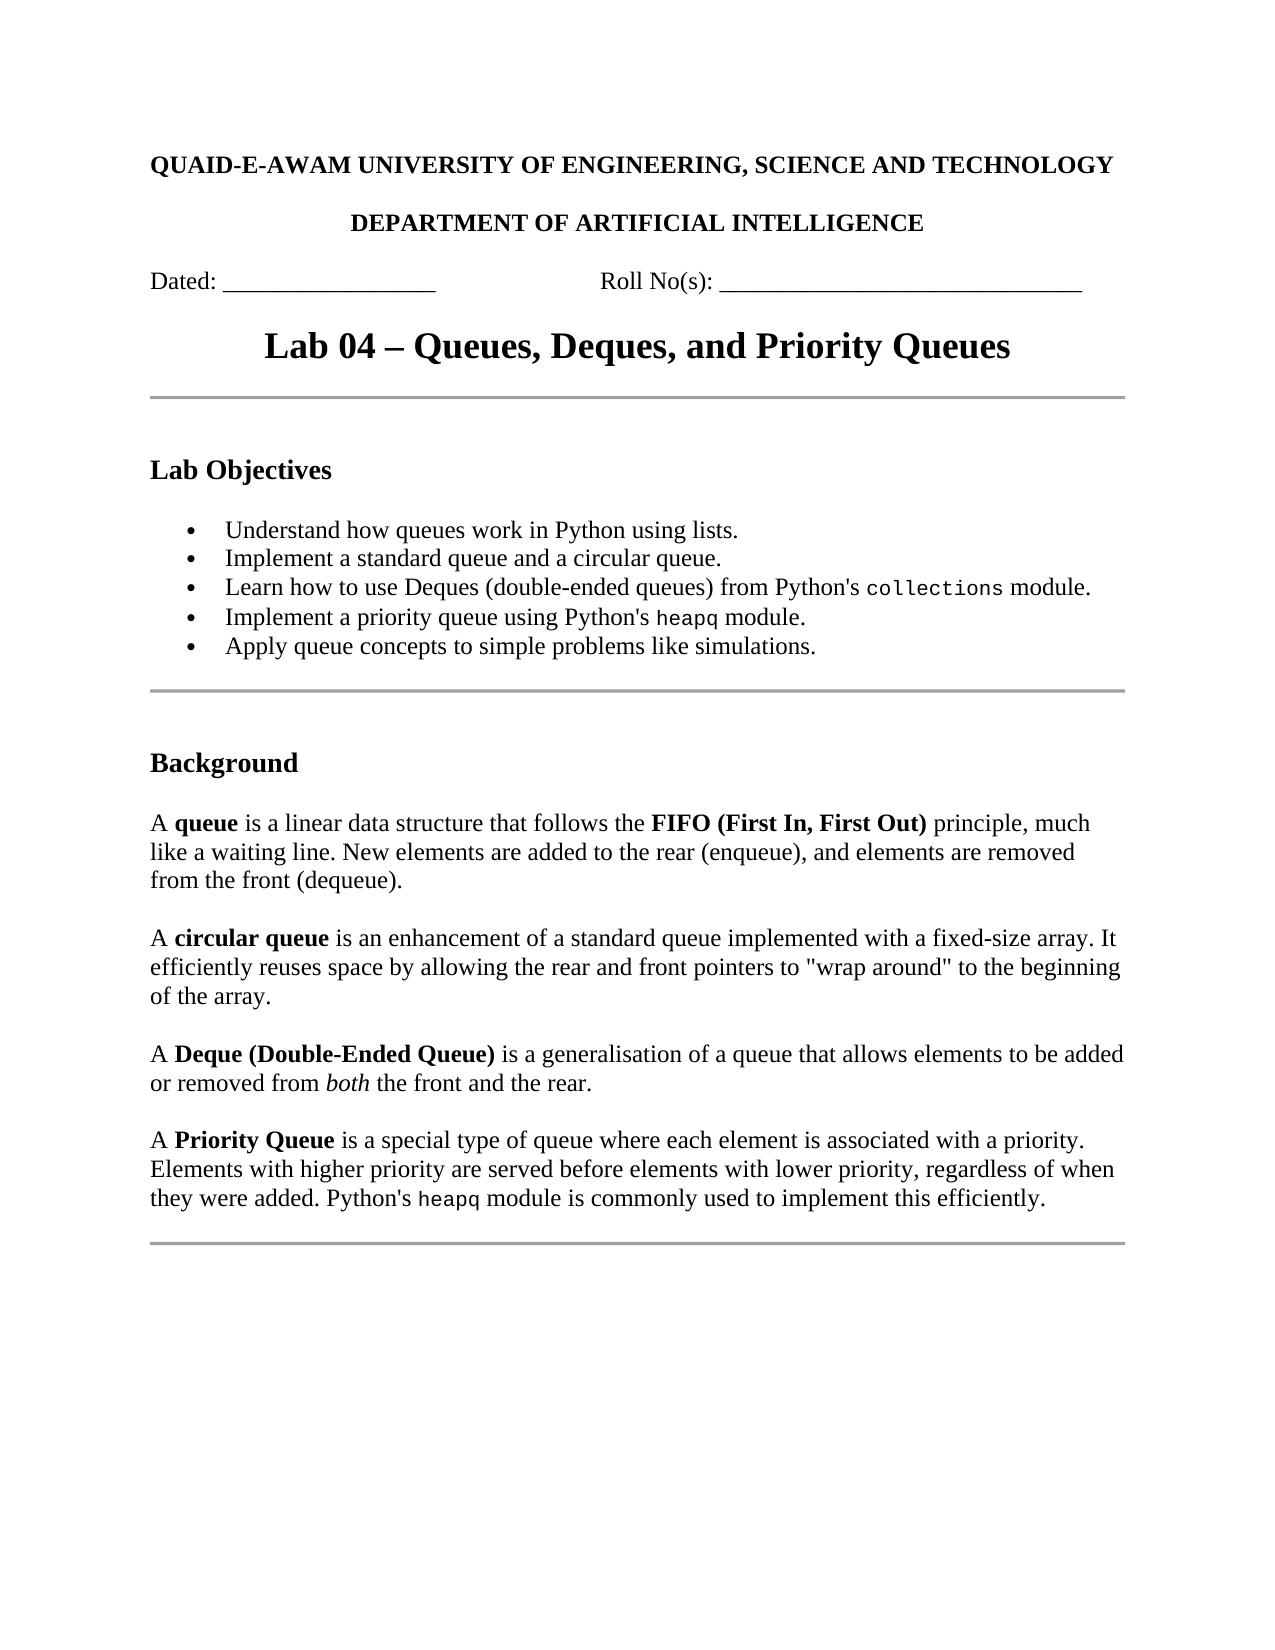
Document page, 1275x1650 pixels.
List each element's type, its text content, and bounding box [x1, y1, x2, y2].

text DEPARTMENT OF ARTIFICIAL INTELLIGENCE [150, 208, 1125, 237]
list Apply queue concepts to simple problems like simulations. [187, 631, 1125, 660]
text A queue is a linear data structure that follows the FIFO (First In, First Out) principle, much like a waiting line. New elements are added to the rear (enqueue), and elements are removed from the front (dequeue). [150, 808, 1125, 894]
text Lab 04 – Queues, Deques, and Priority Queues [150, 324, 1125, 367]
list Implement a standard queue and a circular queue. [187, 543, 1125, 572]
text Background [150, 747, 1125, 779]
text A Priority Queue is a special type of queue where each element is associated with a priority. Elements with higher priority are served before elements with lower priority, regardless of when they were added. Python's heapq module is commonly used to implement this efficiently. [150, 1126, 1125, 1213]
list Implement a priority queue using Python's heapq module. [187, 602, 1125, 631]
text A circular queue is an enhancement of a standard queue implemented with a fixed-size array. It efficiently reuses space by allowing the rear and front pointers to "wrap around" to the beginning of the array. [150, 923, 1125, 1010]
text Dated: _________________ Roll No(s): _____________________________ [150, 266, 1125, 294]
text A Deque (Double-Ended Queue) is a generalisation of a queue that allows elements to be added or removed from both the front and the rear. [150, 1039, 1125, 1096]
text Lab Objectives [150, 453, 1125, 486]
list Understand how queues work in Python using lists. [187, 515, 1125, 543]
text QUAID-E-AWAM UNIVERSITY OF ENGINEERING, SCIENCE AND TECHNOLOGY [150, 150, 1125, 179]
list Learn how to use Deques (double-ended queues) from Python's collections module. [187, 572, 1125, 602]
